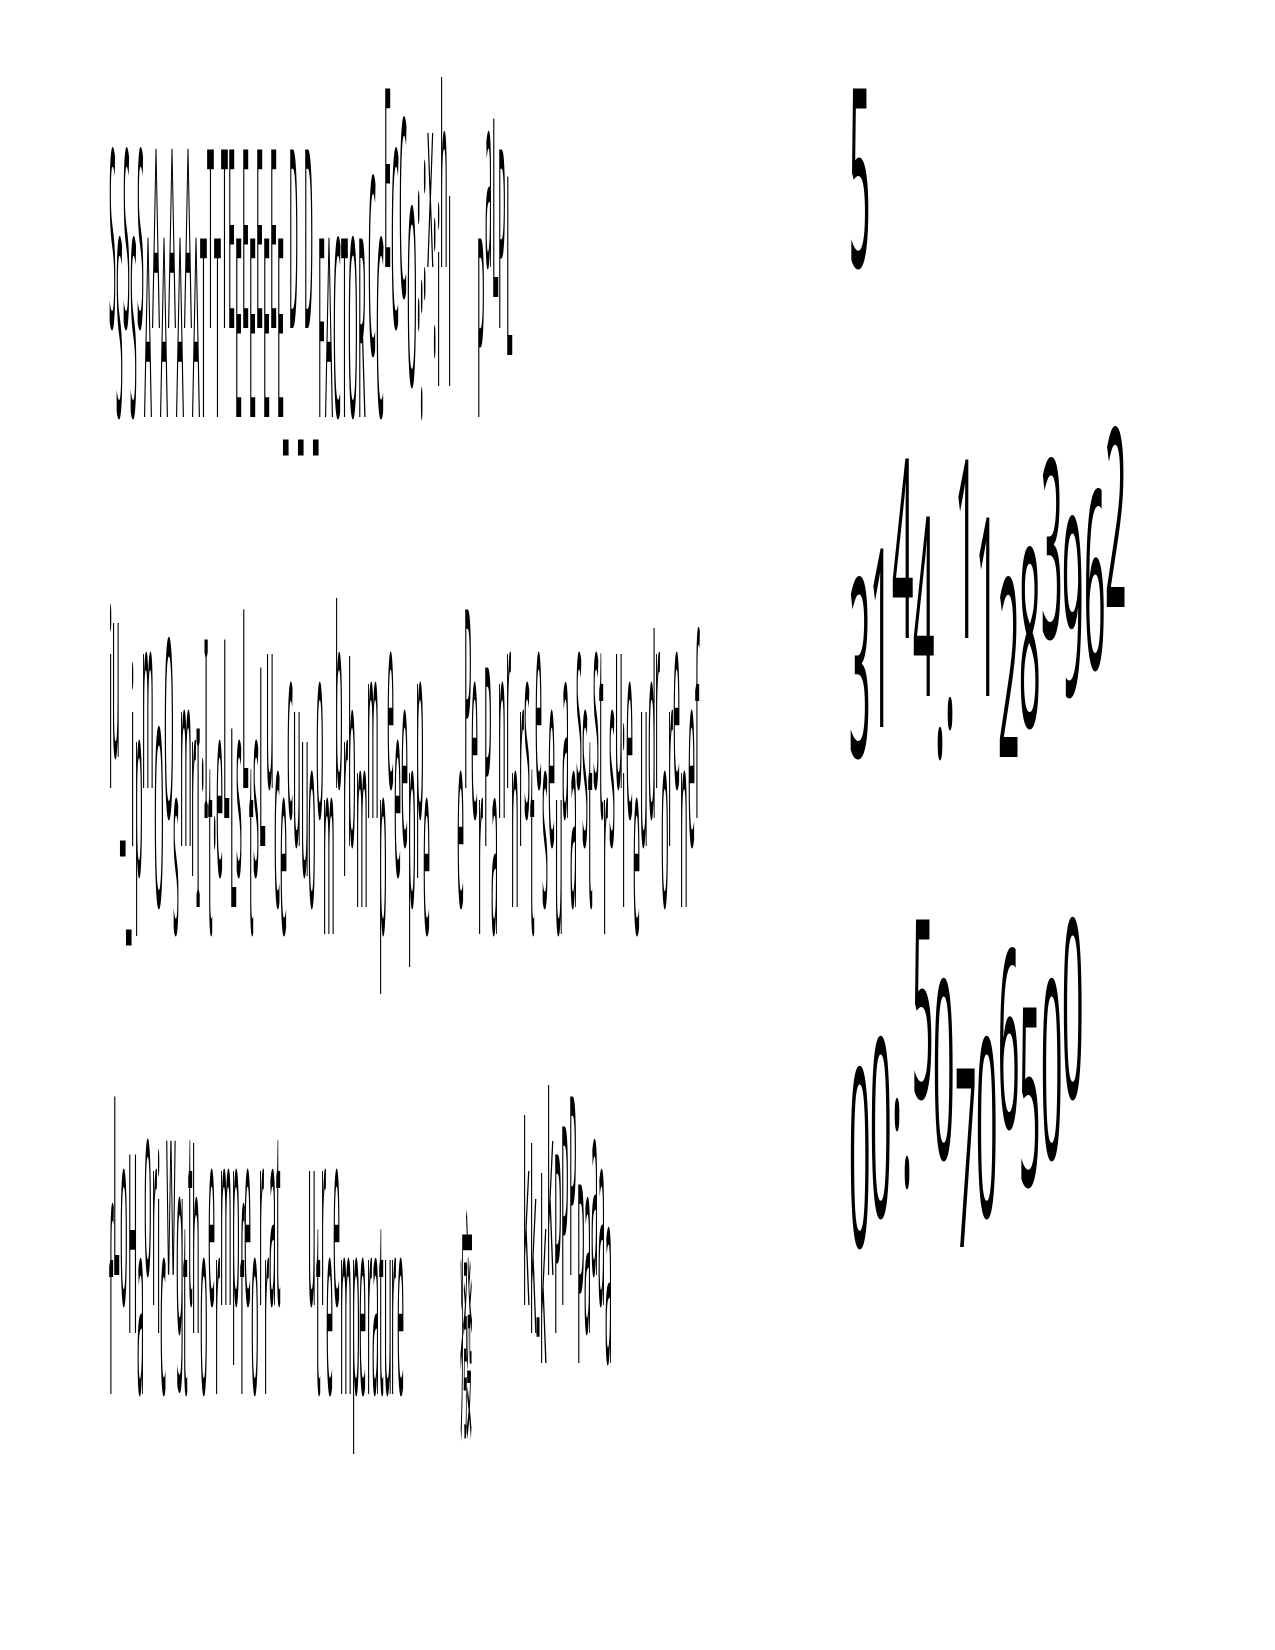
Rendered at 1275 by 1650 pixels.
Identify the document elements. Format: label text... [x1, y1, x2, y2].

text 53144..1128396200..50706500 [849, 0, 1133, 1321]
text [109, 0, 792, 1495]
